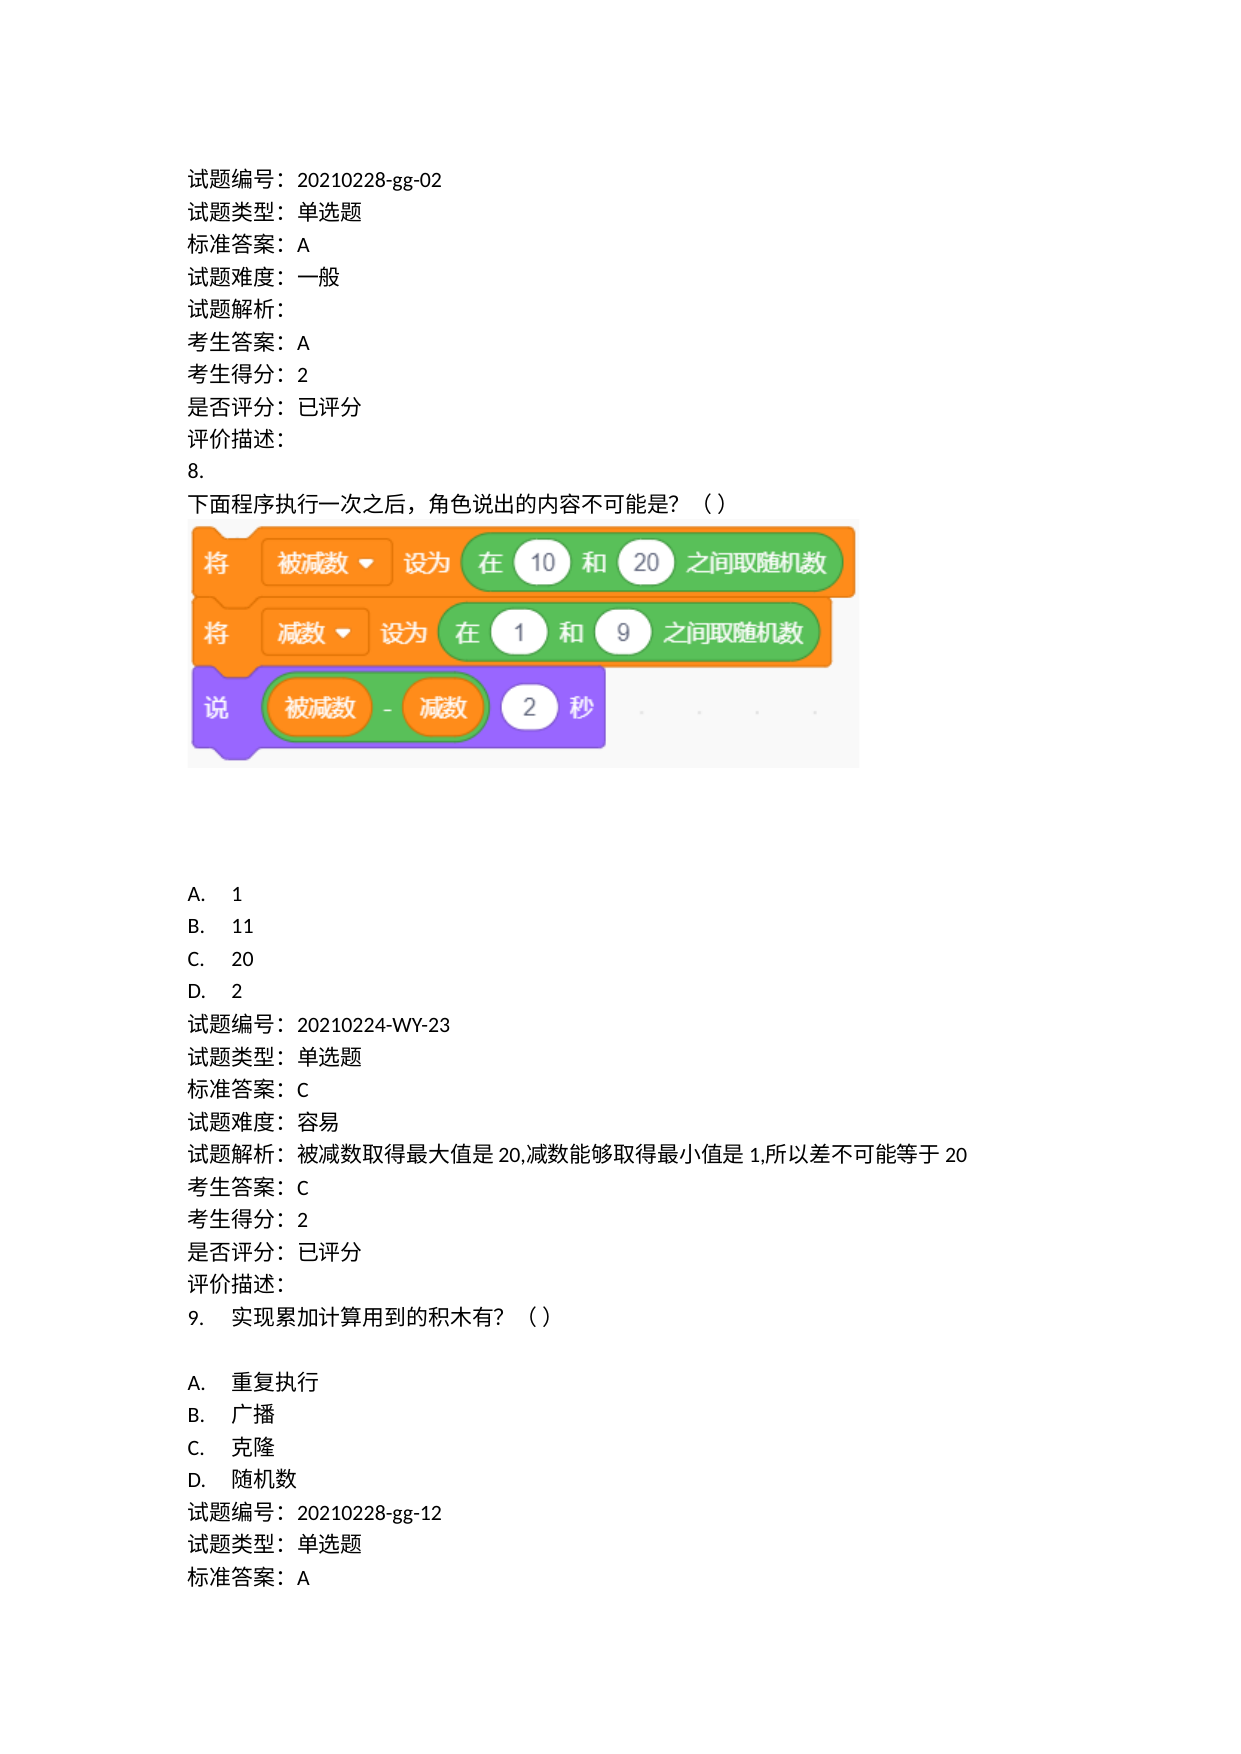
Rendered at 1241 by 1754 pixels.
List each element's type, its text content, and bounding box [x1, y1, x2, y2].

text 9. 实现累加计算用到的积木有？（ ） [187, 1299, 1053, 1332]
text B. 11 [187, 909, 1053, 942]
text 评价描述： [187, 422, 1053, 454]
text 标准答案：C [187, 1072, 1053, 1104]
text B. 广播 [187, 1397, 1053, 1429]
text 8. [187, 454, 1053, 487]
text 试题类型：单选题 [187, 1527, 1053, 1559]
text 试题类型：单选题 [187, 1039, 1053, 1072]
text 试题难度：容易 [187, 1104, 1053, 1137]
text 标准答案：A [187, 1559, 1053, 1592]
text 是否评分：已评分 [187, 389, 1053, 422]
text 试题编号：20210228-gg-02 [187, 162, 1053, 194]
text 评价描述： [187, 1267, 1053, 1299]
text 试题解析： [187, 292, 1053, 324]
text 考生答案：A [187, 324, 1053, 357]
text 标准答案：A [187, 227, 1053, 259]
text 试题类型：单选题 [187, 194, 1053, 227]
picture [187, 519, 860, 768]
text 是否评分：已评分 [187, 1234, 1053, 1267]
text 考生得分：2 [187, 1202, 1053, 1234]
text D. 随机数 [187, 1462, 1053, 1494]
text C. 20 [187, 942, 1053, 974]
text 考生答案：C [187, 1169, 1053, 1202]
text 考生得分：2 [187, 357, 1053, 389]
text C. 克隆 [187, 1429, 1053, 1462]
text 试题编号：20210228-gg-12 [187, 1494, 1053, 1527]
text A. 1 [187, 877, 1053, 909]
text 试题解析：被减数取得最大值是20,减数能够取得最小值是1,所以差不可能等于20 [187, 1137, 1053, 1169]
text 试题编号：20210224-WY-23 [187, 1007, 1053, 1039]
text 试题难度：一般 [187, 259, 1053, 292]
text 下面程序执行一次之后，角色说出的内容不可能是？（ ） [187, 487, 1053, 519]
text D. 2 [187, 974, 1053, 1007]
text A. 重复执行 [187, 1364, 1053, 1397]
